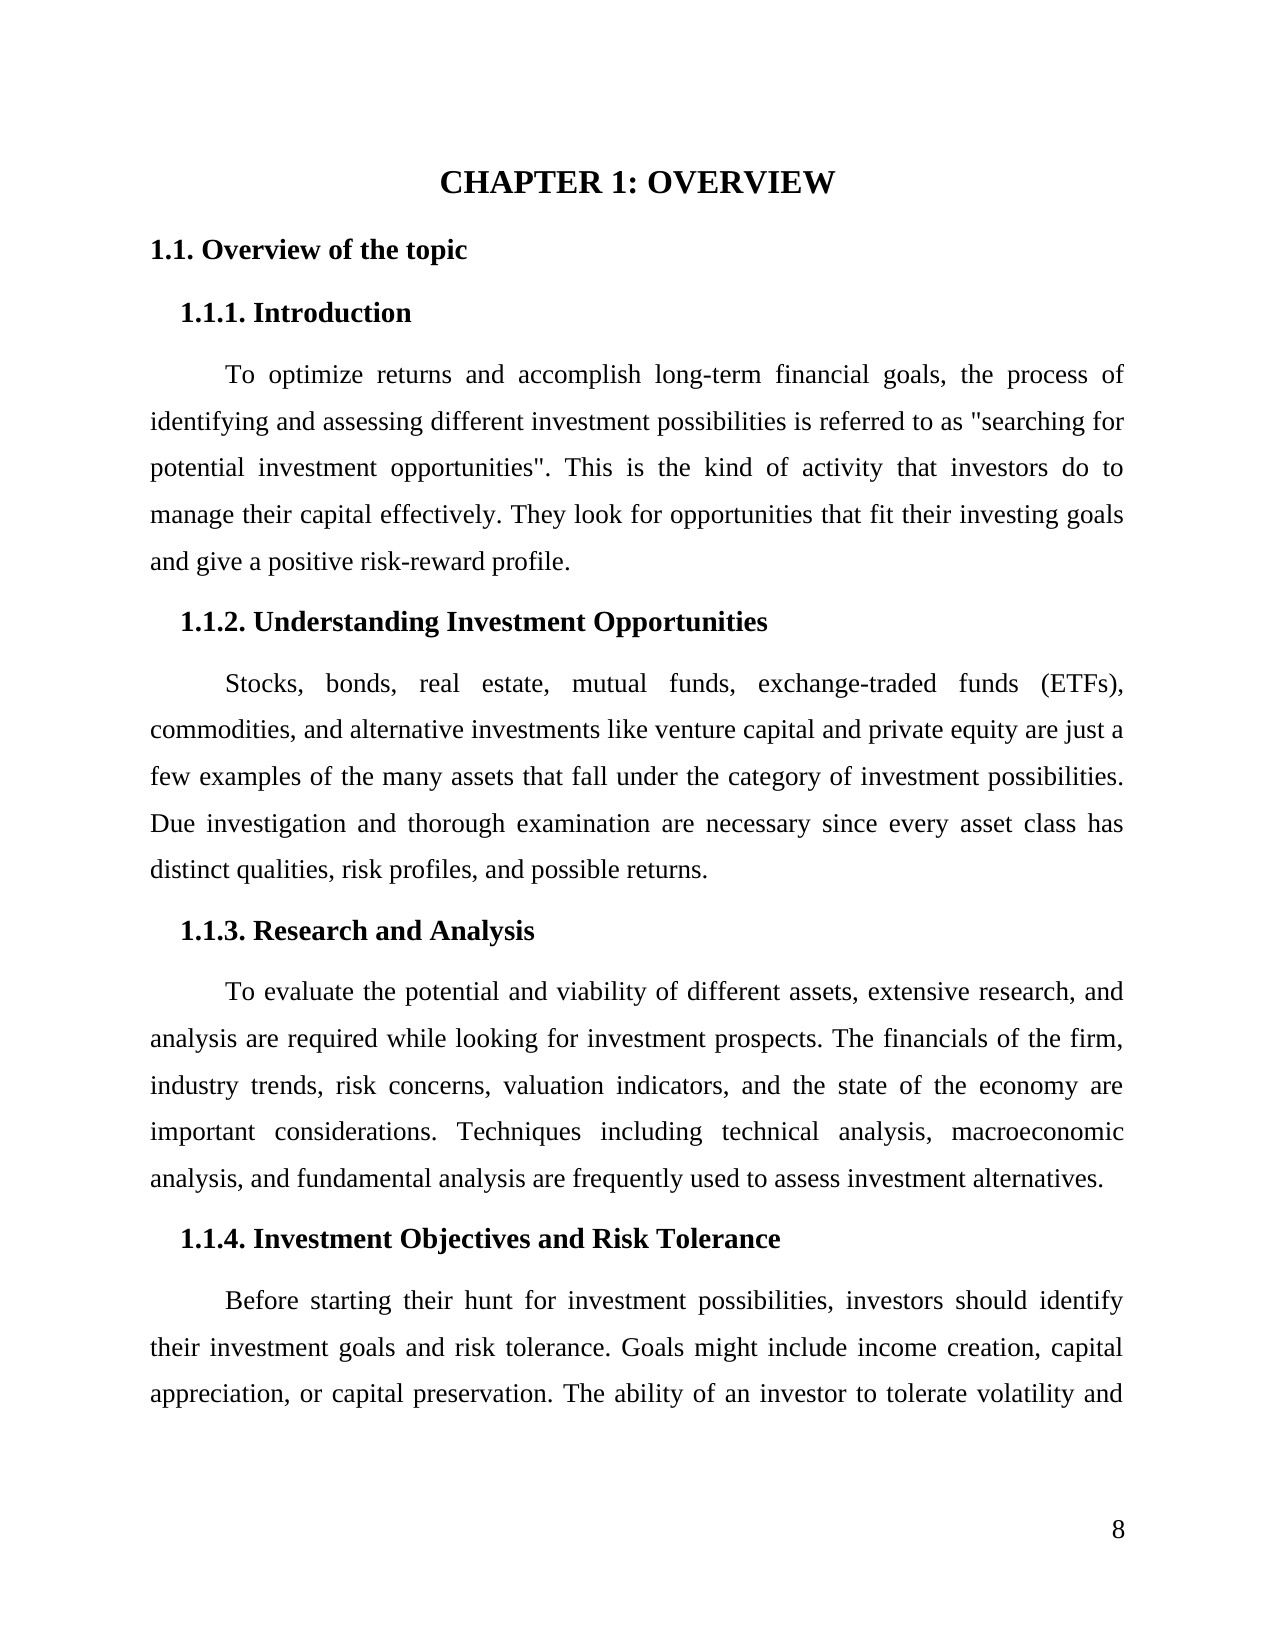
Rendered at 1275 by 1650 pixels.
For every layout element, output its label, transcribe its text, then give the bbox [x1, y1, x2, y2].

subtitle OVERVIEW [150, 162, 1125, 201]
text To optimize returns and accomplish long-term financial goals, the process of identifying and assessing different investment possibilities is referred to as "searching for potential investment opportunities". This is the kind of activity that investors do to manage their capital effectively. They look for opportunities that fit their investing goals and give a positive risk-reward profile. [150, 358, 1125, 576]
text Stocks, bonds, real estate, mutual funds, exchange-traded funds (ETFs), commodities, and alternative investments like venture capital and private equity are just a few examples of the many assets that fall under the category of investment possibilities. Due investigation and thorough examination are necessary since every asset class has distinct qualities, risk profiles, and possible returns. [150, 667, 1125, 884]
text To evaluate the potential and viability of different assets, extensive research, and analysis are required while looking for investment prospects. The financials of the firm, industry trends, risk concerns, valuation indicators, and the state of the economy are important considerations. Techniques including technical analysis, macroeconomic analysis, and fundamental analysis are frequently used to assess investment alternatives. [150, 975, 1125, 1193]
subtitle Research and Analysis [180, 913, 1125, 946]
subtitle Introduction [180, 295, 1125, 329]
subtitle Understanding Investment Opportunities [180, 604, 1125, 637]
subtitle Overview of the topic [150, 232, 1125, 266]
subtitle Investment Objectives and Risk Tolerance [180, 1221, 1125, 1255]
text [150, 1284, 1125, 1408]
